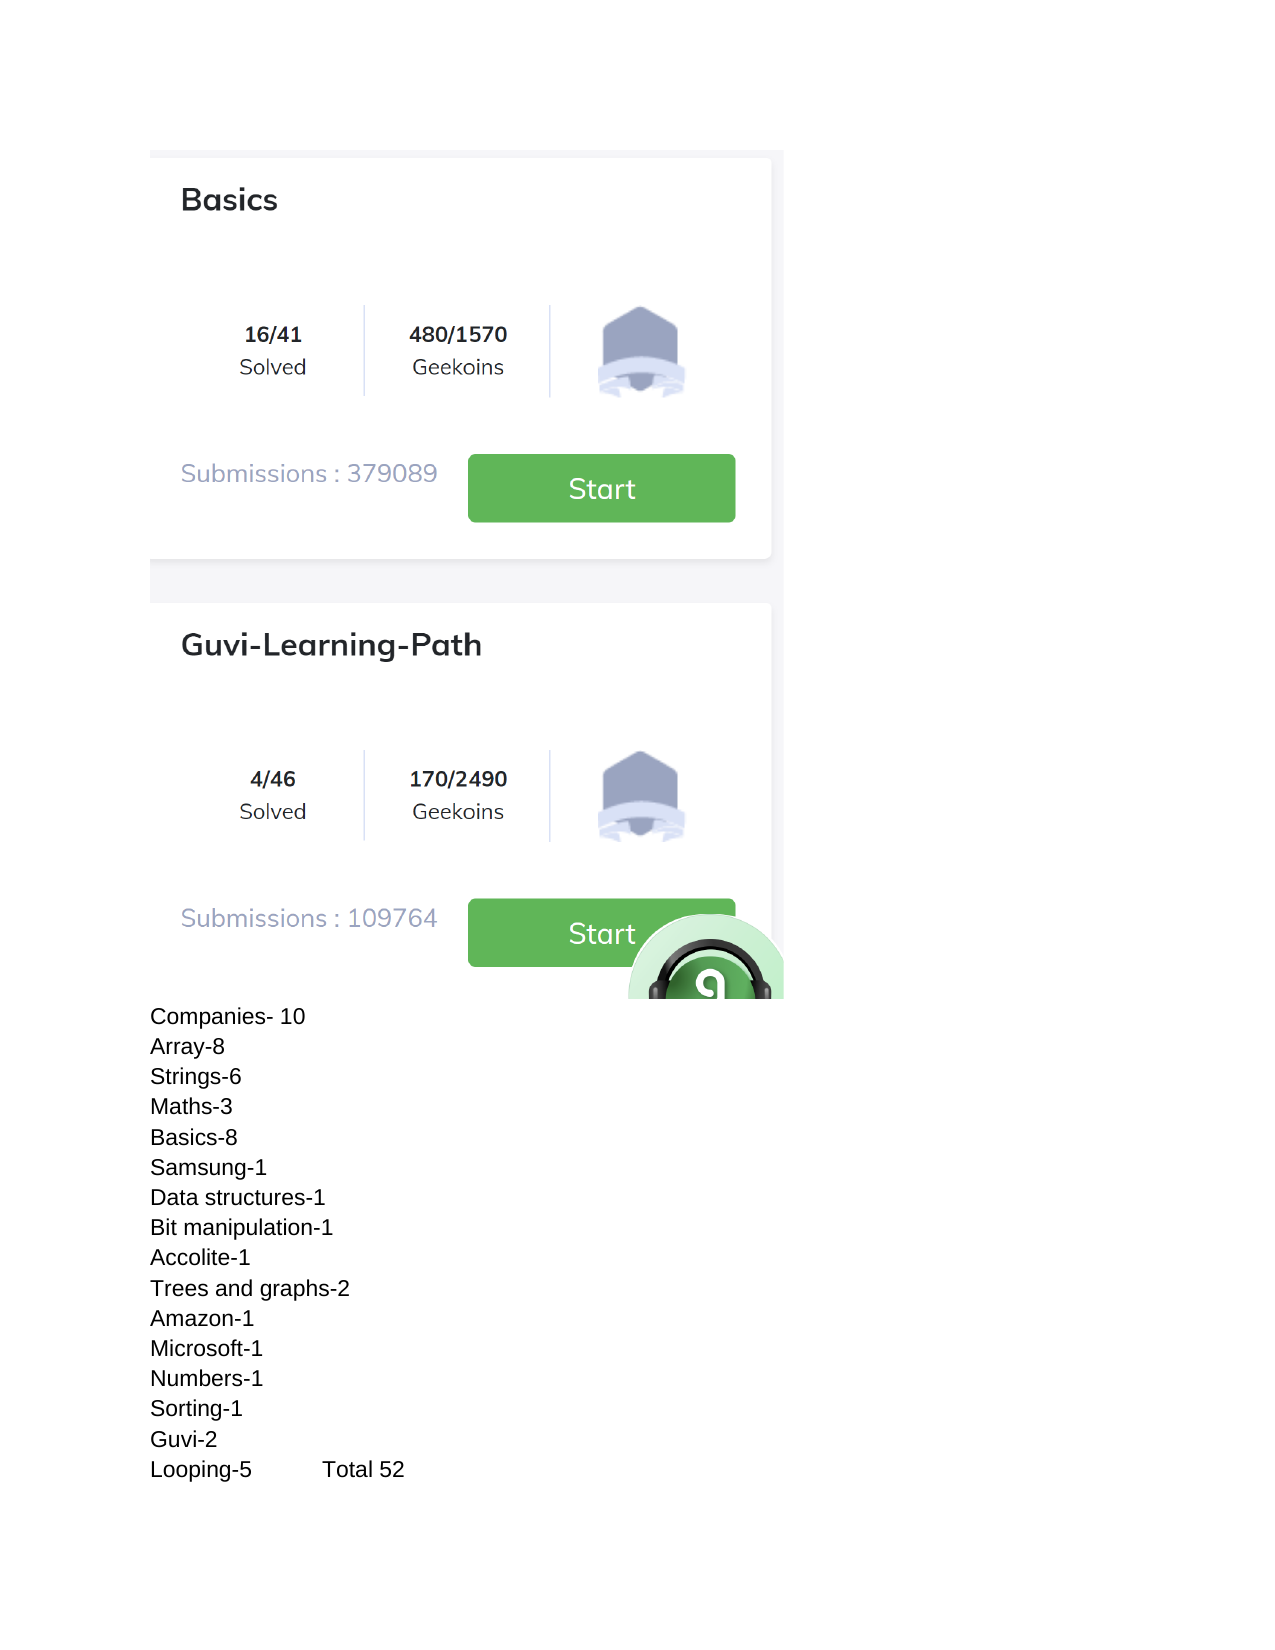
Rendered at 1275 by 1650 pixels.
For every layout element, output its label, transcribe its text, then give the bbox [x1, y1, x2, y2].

text Looping-5 Total 52 [150, 1456, 1125, 1482]
text Basics-8 [150, 1123, 1125, 1150]
text Accolite-1 [150, 1244, 1125, 1271]
text Numbers-1 [150, 1365, 1125, 1392]
text Microsoft-1 [150, 1335, 1125, 1361]
text Data structures-1 [150, 1184, 1125, 1210]
picture [150, 150, 784, 999]
text Companies- 10 [150, 1003, 1125, 1029]
text Amazon-1 [150, 1305, 1125, 1331]
text Maths-3 [150, 1093, 1125, 1120]
text Bit manipulation-1 [150, 1214, 1125, 1241]
text Strings-6 [150, 1063, 1125, 1089]
text Guvi-2 [150, 1426, 1125, 1452]
text Samsung-1 [150, 1154, 1125, 1180]
text Trees and graphs-2 [150, 1274, 1125, 1301]
text Sorting-1 [150, 1395, 1125, 1422]
text Array-8 [150, 1033, 1125, 1059]
